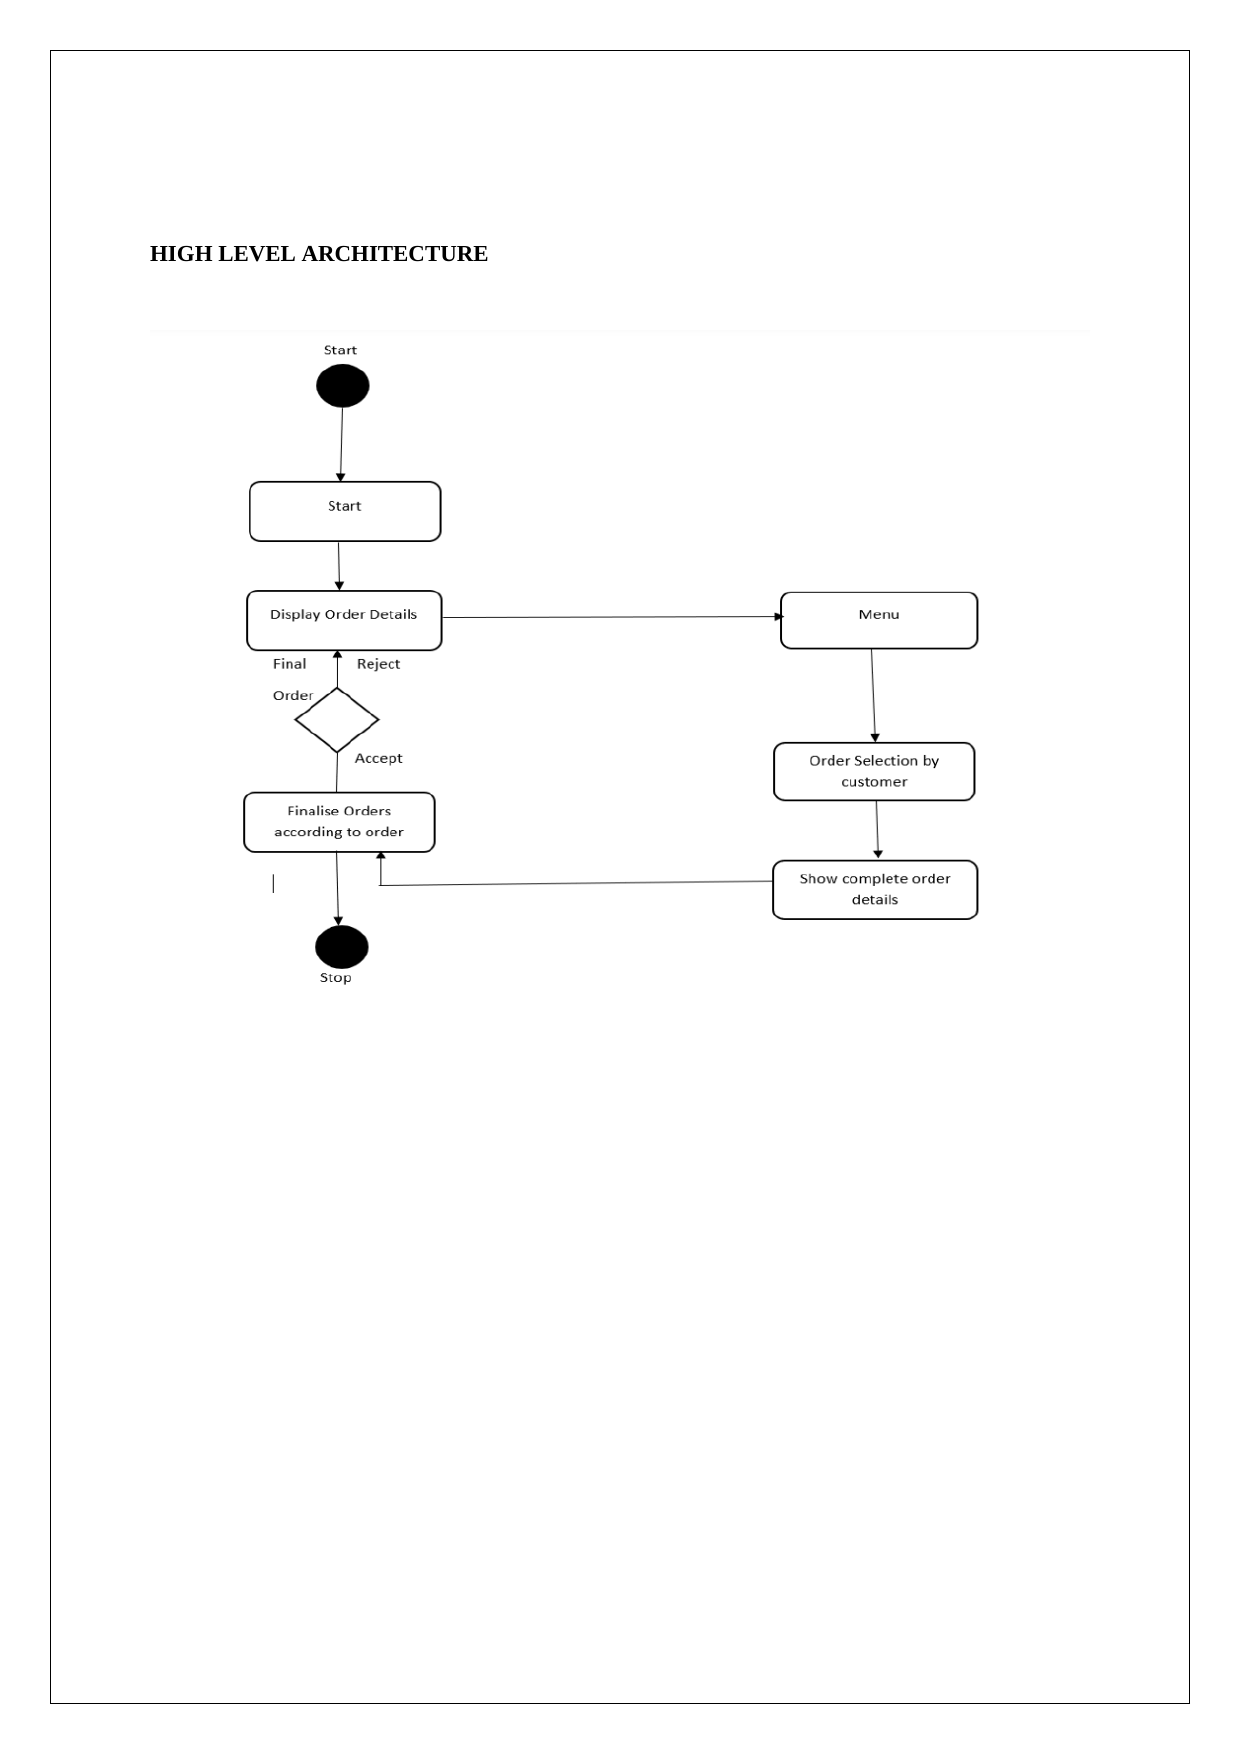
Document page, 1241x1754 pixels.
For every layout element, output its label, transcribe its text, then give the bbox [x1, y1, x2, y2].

picture [150, 330, 1091, 996]
text HIGH LEVEL ARCHITECTURE [150, 240, 1090, 267]
